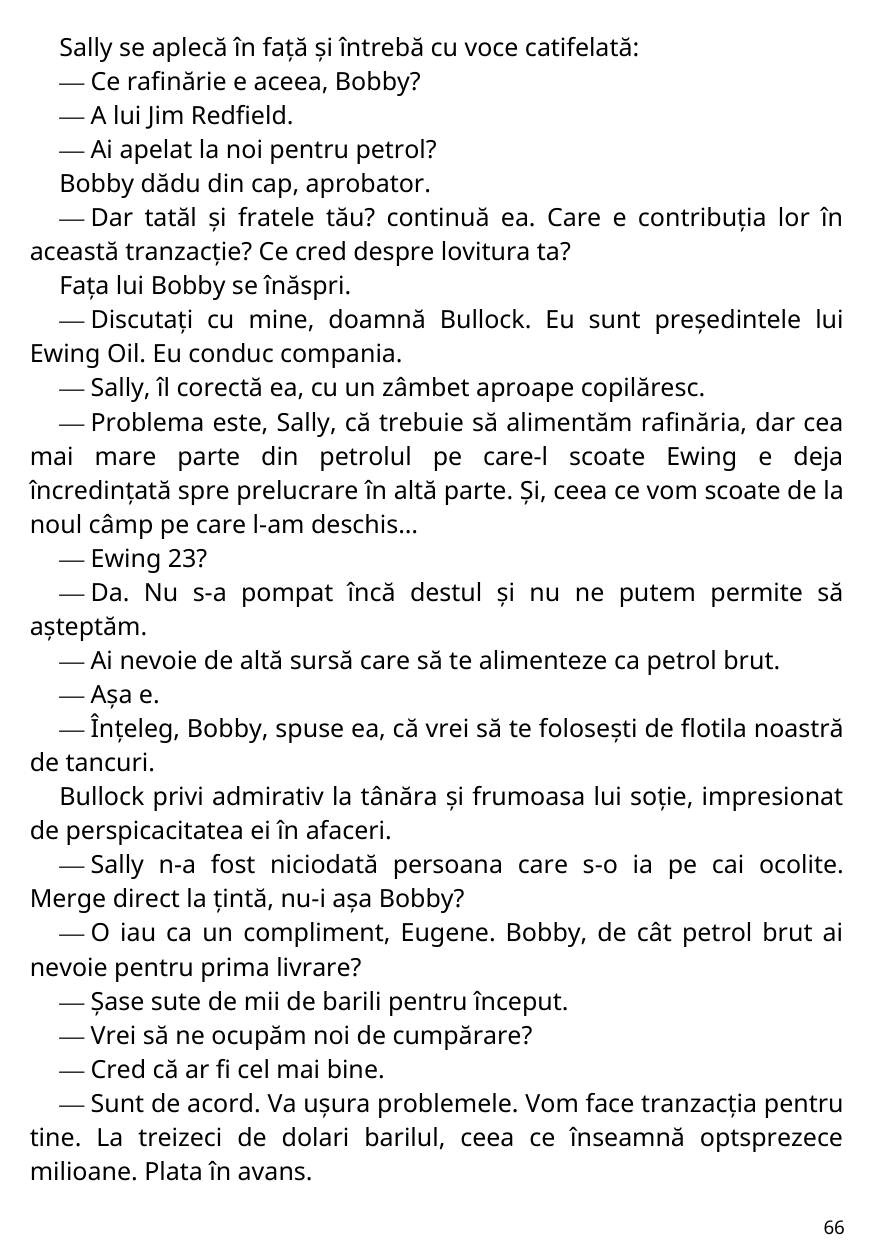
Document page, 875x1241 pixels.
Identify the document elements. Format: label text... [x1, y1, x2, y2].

text — Dar tatăl și fratele tău? continuă ea. Care e contribuția lor în această tranzacție? Ce cred despre lovitura ta? [29, 200, 844, 268]
text — Înțeleg, Bobby, spuse ea, că vrei să te folosești de flotila noastră de tancuri. [29, 711, 844, 779]
text — Problema este, Sally, că trebuie să alimentăm rafinăria, dar cea mai mare parte din petrolul pe care-l scoate Ewing e deja încredințată spre prelucrare în altă parte. Și, ceea ce vom scoate de la noul câmp pe care l-am deschis… [29, 404, 844, 540]
text Bullock privi admirativ la tânăra și frumoasa lui soție, impresionat de perspicacitatea ei în afaceri. [29, 779, 844, 847]
text — Cred că ar fi cel mai bine. [29, 1051, 844, 1085]
text — Ewing 23? [29, 540, 844, 574]
text — Sally, îl corectă ea, cu un zâmbet aproape copilăresc. [29, 370, 844, 404]
text — Ce rafinărie e aceea, Bobby? [29, 63, 844, 98]
text Fața lui Bobby se înăspri. [29, 268, 844, 302]
text — Sunt de acord. Va ușura problemele. Vom face tranzacția pentru tine. La treizeci de dolari barilul, ceea ce înseamnă optsprezece milioane. Plata în avans. [29, 1085, 844, 1188]
text — Sally n-a fost niciodată persoana care s-o ia pe cai ocolite. Merge direct la țintă, nu-i așa Bobby? [29, 847, 844, 915]
text — O iau ca un compliment, Eugene. Bobby, de cât petrol brut ai nevoie pentru prima livrare? [29, 915, 844, 983]
text Bobby dădu din cap, aprobator. [29, 166, 844, 200]
text — Discutați cu mine, doamnă Bullock. Eu sunt președintele lui Ewing Oil. Eu conduc compania. [29, 302, 844, 370]
text — Da. Nu s-a pompat încă destul și nu ne putem permite să așteptăm. [29, 574, 844, 643]
text — Șase sute de mii de barili pentru început. [29, 983, 844, 1017]
text — Ai apelat la noi pentru petrol? [29, 132, 844, 166]
text — Ai nevoie de altă sursă care să te alimenteze ca petrol brut. [29, 643, 844, 677]
text — Așa e. [29, 677, 844, 711]
text — Vrei să ne ocupăm noi de cumpărare? [29, 1017, 844, 1051]
text — A lui Jim Redfield. [29, 98, 844, 132]
text Sally se aplecă în față și întrebă cu voce catifelată: [29, 29, 844, 63]
